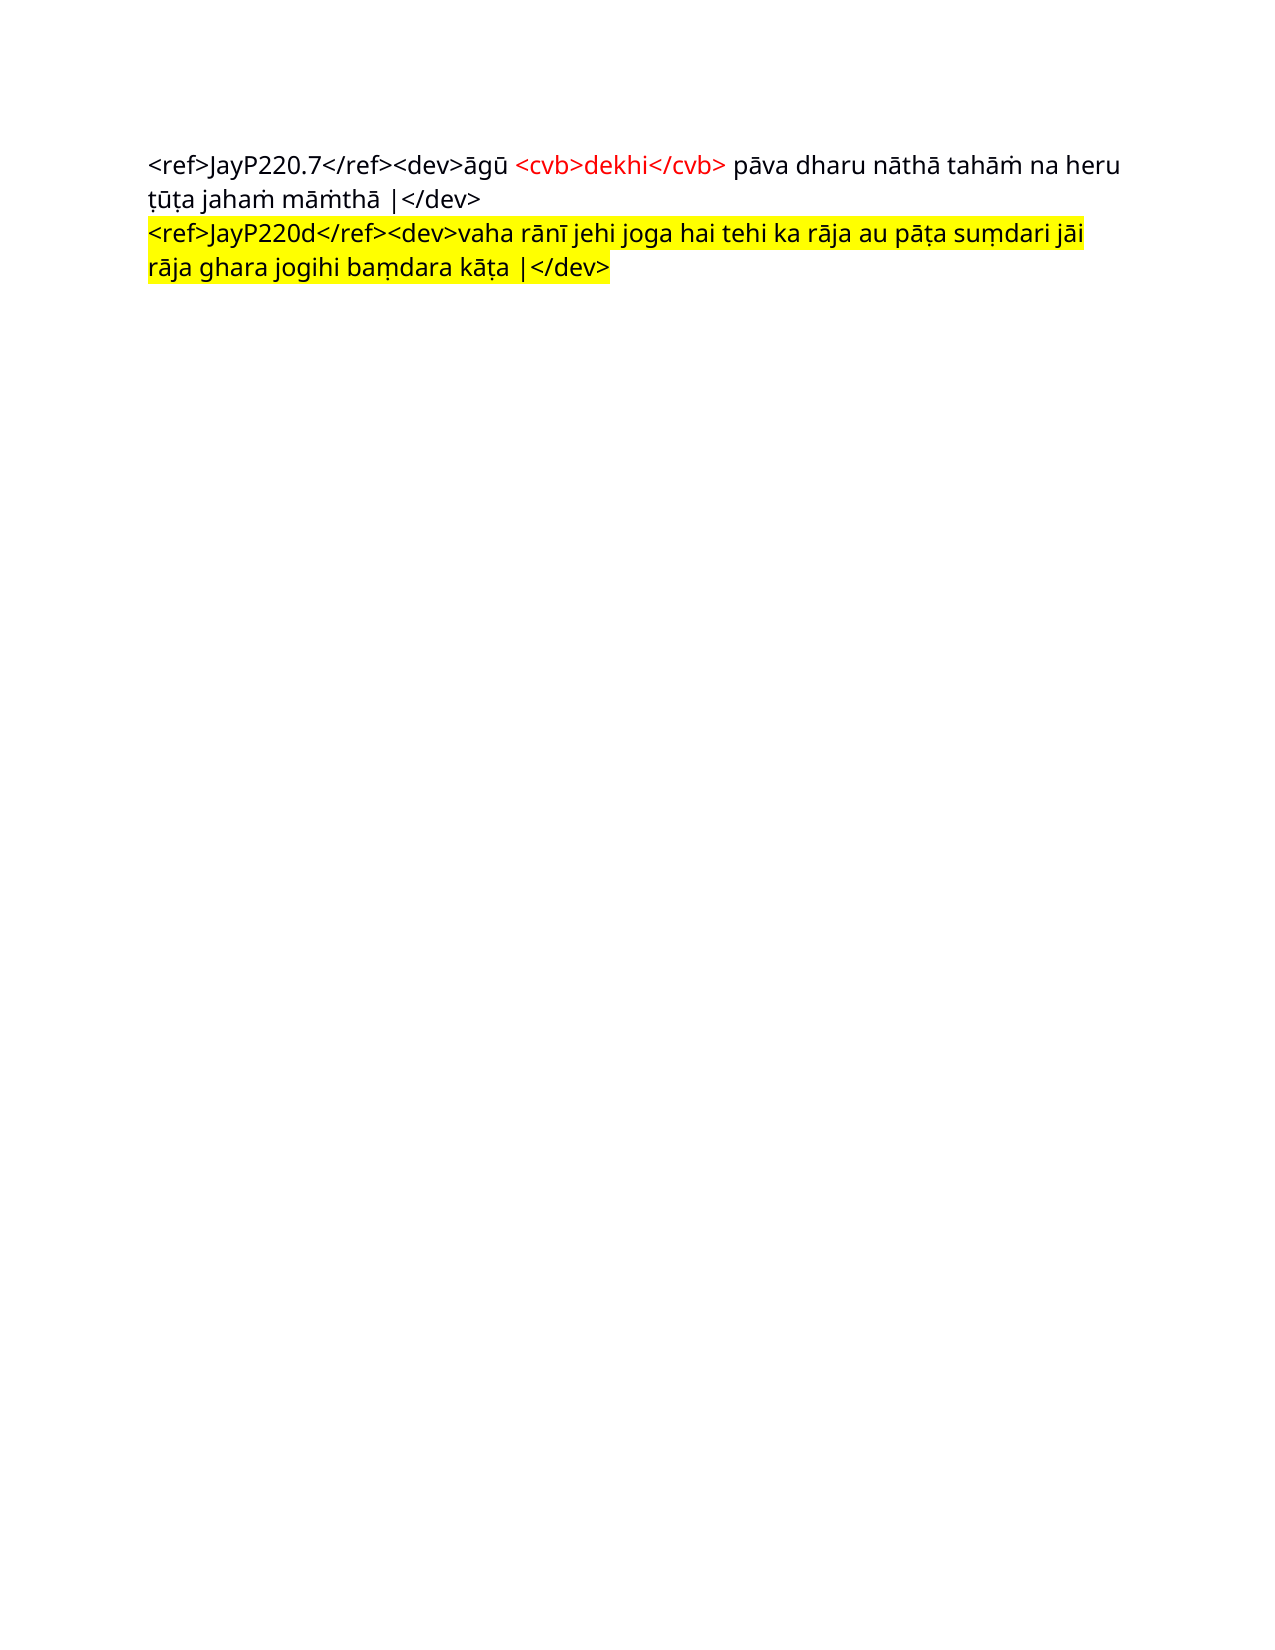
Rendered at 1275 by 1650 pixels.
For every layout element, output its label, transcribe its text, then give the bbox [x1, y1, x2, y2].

text <ref>JayP220d</ref><dev>vaha rānī jehi joga hai tehi ka rāja au pāṭa suṃdari jāi rāja ghara jogihi baṃdara kāṭa |</dev> [610, 216, 1127, 284]
text <ref>JayP220.7</ref><dev>āgū <cvb>dekhi</cvb> pāva dharu nāthā tahāṁ na heru ṭūṭa jahaṁ māṁthā |</dev> [148, 148, 1127, 216]
